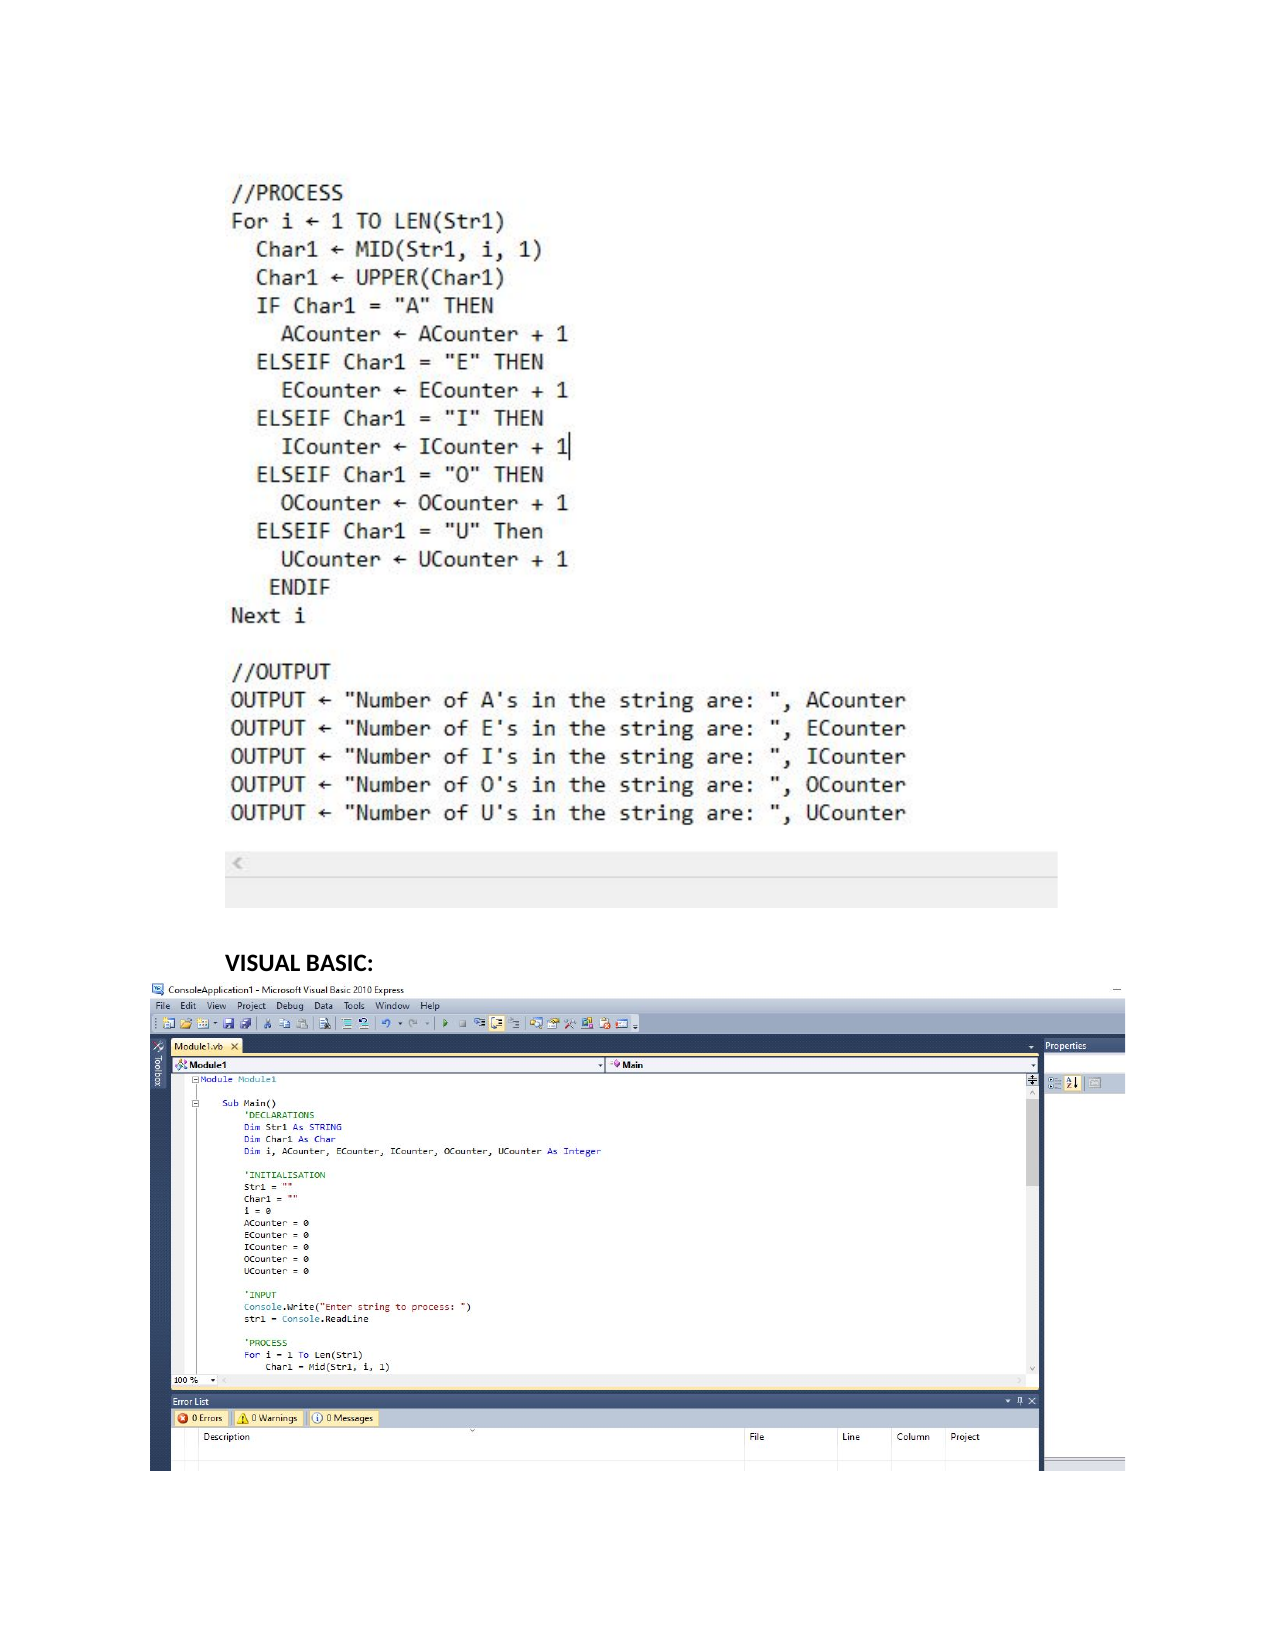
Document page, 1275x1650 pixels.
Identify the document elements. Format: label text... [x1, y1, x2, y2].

list VISUAL BASIC: [225, 947, 1125, 977]
picture [225, 150, 1058, 908]
picture [150, 982, 1125, 1471]
